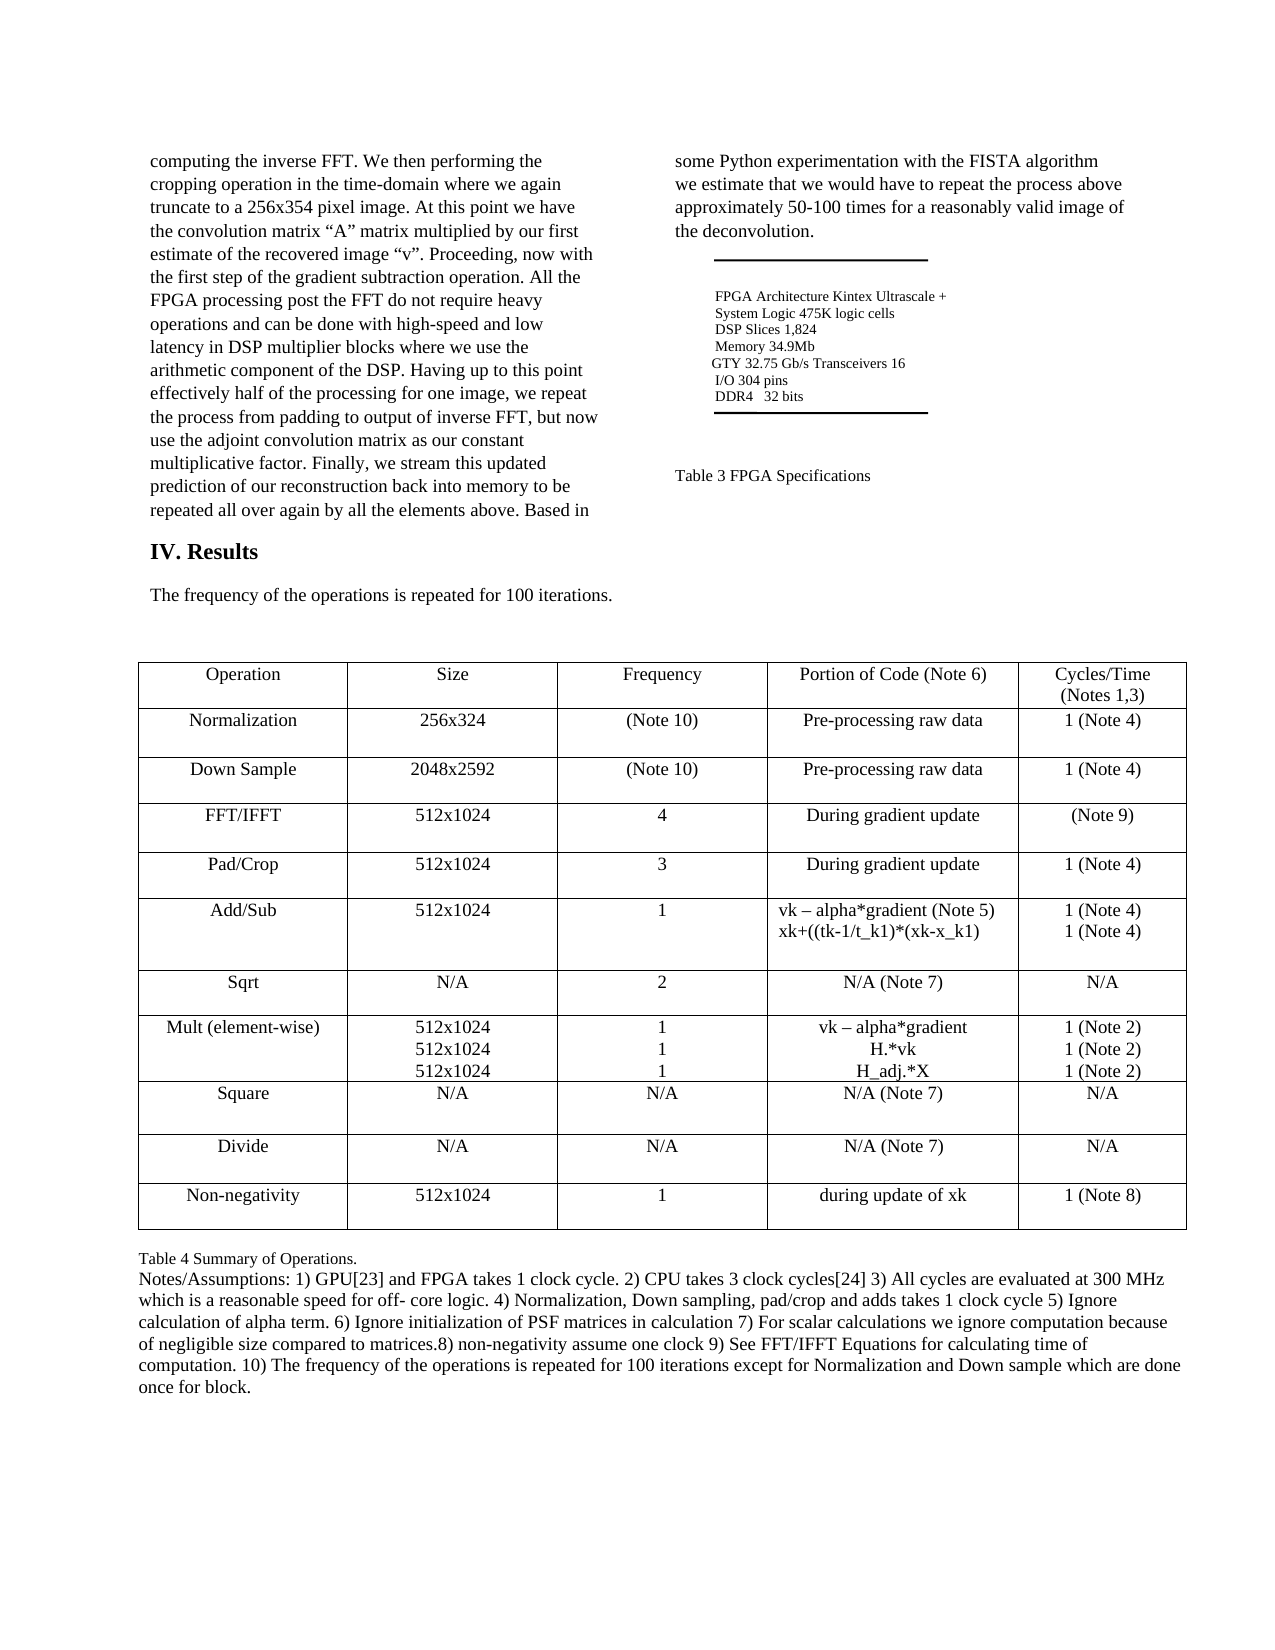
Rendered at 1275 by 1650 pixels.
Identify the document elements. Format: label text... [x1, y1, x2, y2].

text Table 3 FPGA Specifications [675, 465, 1125, 484]
table_cell 1 (Note 4) [1019, 709, 1186, 757]
text DSP Slices 1,824 [675, 321, 1125, 338]
table_cell 256x324 [348, 709, 557, 757]
table_cell Table 4 Summary of Operations. Notes/Assumptions: 1) GPU[23] and FPGA takes 1 clock cycle. 2) CPU takes 3 clock cycles[24] 3) All cycles are evaluated at 300 MHz which is a reasonable speed for off- core logic. 4) Normalization, Down sampling, pad/crop and adds takes 1 clock cycle 5) Ignore calculation of alpha term. 6) Ignore initialization of PSF matrices in calculation 7) For scalar calculations we ignore computation because of negligible size compared to matrices.8) non-negativity assume one clock 9) See FFT/IFFT Equations for calculating time of computation. 10) The frequency of the operations is repeated for 100 iterations except for Normalization and Down sample which are done once for block. [138, 1230, 1186, 1416]
table_cell Divide [139, 1135, 347, 1183]
table_header Size [348, 663, 557, 707]
table_cell Square [139, 1082, 347, 1133]
text System Logic 475K logic cells [675, 304, 1125, 321]
table_cell N/A (Note 7) [768, 1082, 1018, 1133]
table_header Cycles/Time (Notes 1,3) [1019, 663, 1186, 707]
table_cell Add/Sub [139, 899, 347, 969]
table_cell N/A [348, 1082, 557, 1133]
table_cell 1 [558, 899, 767, 969]
table_cell 3 [558, 853, 767, 897]
table_cell Down Sample [139, 758, 347, 802]
table_cell N/A [348, 971, 557, 1015]
table_cell N/A (Note 7) [768, 971, 1018, 1015]
table_cell FFT/IFFT [139, 804, 347, 852]
text The frequency of the operations is repeated for 100 iterations. [150, 583, 1125, 605]
table_cell (Note 10) [558, 709, 767, 757]
table_header Frequency [558, 663, 767, 707]
table_cell 1 1 1 [558, 1016, 767, 1081]
table_cell 1 (Note 4) [1019, 853, 1186, 897]
table_cell 1 (Note 4) [1019, 758, 1186, 802]
table_cell 2048x2592 [348, 758, 557, 802]
table_cell 512x1024 512x1024 512x1024 [348, 1016, 557, 1081]
table_cell N/A [1019, 1135, 1186, 1183]
text computing the inverse FFT. We then performing the cropping operation in the time-domain where we again truncate to a 256x354 pixel image. At this point we have the convolution matrix “A” matrix multiplied by our first estimate of the recovered image “v”. Proceeding, now with the first step of the gradient subtraction operation. All the FPGA processing post the FFT do not require heavy operations and can be done with high-speed and low latency in DSP multiplier blocks where we use the arithmetic component of the DSP. Having up to this point effectively half of the processing for one image, we repeat the process from padding to output of inverse FFT, but now use the adjoint convolution matrix as our constant multiplicative factor. Finally, we stream this updated prediction of our reconstruction back into memory to be repeated all over again by all the elements above. Based in some Python experimentation with the FISTA algorithm we estimate that we would have to repeat the process above approximately 50-100 times for a reasonably valid image of the deconvolution. [150, 150, 600, 520]
table_cell N/A [558, 1135, 767, 1183]
table_cell During gradient update [768, 853, 1018, 897]
table_cell 2 [558, 971, 767, 1015]
table_cell 512x1024 [348, 853, 557, 897]
table_cell Normalization [139, 709, 347, 757]
table_cell (Note 9) [1019, 804, 1186, 852]
table_cell N/A (Note 7) [768, 1135, 1018, 1183]
table_cell N/A [1019, 971, 1186, 1015]
table_header Portion of Code (Note 6) [768, 663, 1018, 707]
table_cell Pre-processing raw data [768, 758, 1018, 802]
table_cell 1 [558, 1184, 767, 1228]
text FPGA Architecture Kintex Ultrascale + [675, 288, 1125, 304]
table_cell 512x1024 [348, 1184, 557, 1228]
table_cell N/A [348, 1135, 557, 1183]
table_cell 512x1024 [348, 899, 557, 969]
table_cell 1 (Note 8) [1019, 1184, 1186, 1228]
table_cell N/A [1019, 1082, 1186, 1133]
table_cell vk – alpha*gradient (Note 5) xk+((tk-1/t_k1)*(xk-x_k1) [768, 899, 1018, 969]
table_cell Mult (element-wise) [139, 1016, 347, 1081]
table_cell Pad/Crop [139, 853, 347, 897]
table_cell during update of xk [768, 1184, 1018, 1228]
table_cell During gradient update [768, 804, 1018, 852]
table_cell (Note 10) [558, 758, 767, 802]
text IV. Results [150, 538, 1125, 565]
table_cell Sqrt [139, 971, 347, 1015]
table_cell vk – alpha*gradient H.*vk H_adj.*X [768, 1016, 1018, 1081]
text GTY 32.75 Gb/s Transceivers 16 [675, 355, 1125, 371]
table_cell Non-negativity [139, 1184, 347, 1228]
table_cell Pre-processing raw data [768, 709, 1018, 757]
table_cell 512x1024 [348, 804, 557, 852]
table_cell 1 (Note 2) 1 (Note 2) 1 (Note 2) [1019, 1016, 1186, 1081]
table_cell 4 [558, 804, 767, 852]
text DDR4 32 bits [675, 388, 1125, 405]
table_header Operation [139, 663, 347, 707]
text Memory 34.9Mb [675, 338, 1125, 355]
table_cell 1 (Note 4) 1 (Note 4) [1019, 899, 1186, 969]
table_cell N/A [558, 1082, 767, 1133]
text I/O 304 pins [675, 371, 1125, 388]
